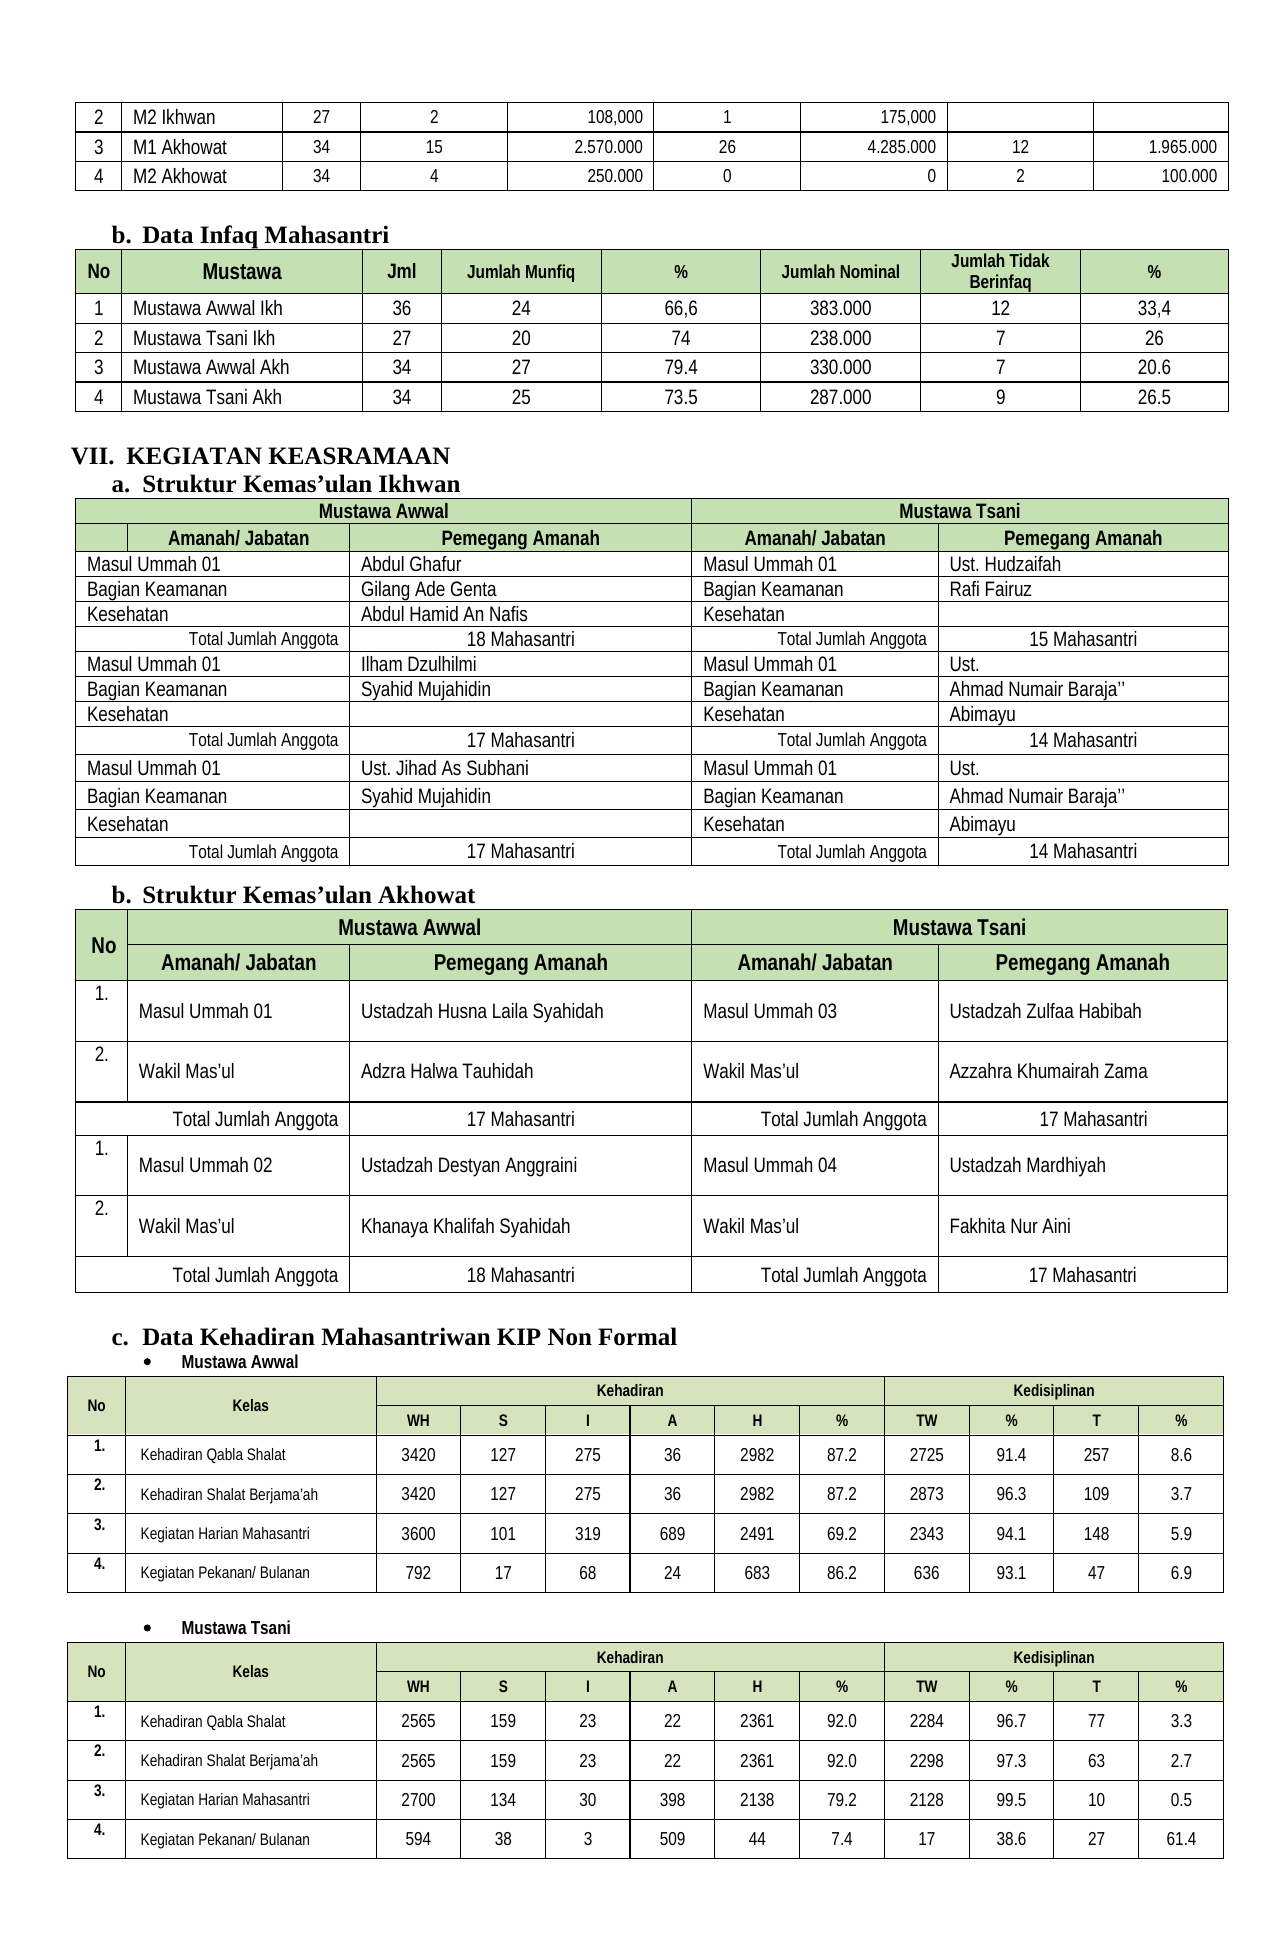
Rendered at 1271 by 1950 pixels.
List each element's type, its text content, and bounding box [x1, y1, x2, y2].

table_cell Ust. [939, 755, 1228, 781]
table_cell 3420 [377, 1436, 460, 1474]
table_cell Total Jumlah Anggota [76, 1257, 349, 1292]
table_cell 27 [442, 353, 601, 381]
table_cell 0 [654, 162, 800, 190]
table_cell 36 [363, 294, 441, 322]
table_cell Pemegang Amanah [939, 945, 1227, 980]
table_cell 3.7 [1139, 1475, 1223, 1513]
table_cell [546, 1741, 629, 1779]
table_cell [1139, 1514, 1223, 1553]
table_cell 27 [283, 103, 360, 131]
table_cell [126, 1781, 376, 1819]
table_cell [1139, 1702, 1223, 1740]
table_cell Masul Ummah 01 [76, 755, 349, 781]
table_cell 2.570.000 [508, 133, 653, 161]
table_cell Masul Ummah 01 [128, 981, 349, 1041]
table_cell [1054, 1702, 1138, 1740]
table_cell Ustadzah Mardhiyah [939, 1136, 1227, 1195]
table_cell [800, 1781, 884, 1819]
table_cell 238.000 [761, 324, 920, 352]
table_cell 26 [1081, 324, 1228, 352]
table_cell 100.000 [1094, 162, 1228, 190]
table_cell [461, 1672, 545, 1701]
table_cell Bagian Keamanan [76, 782, 349, 809]
table_cell 17 Mahasantri [939, 1257, 1227, 1292]
table_cell 2 [76, 103, 121, 131]
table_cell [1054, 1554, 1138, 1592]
table_cell 2873 [885, 1475, 969, 1513]
table_cell 275 [546, 1436, 629, 1474]
table_cell 73.5 [602, 383, 760, 411]
table_cell Amanah/ Jabatan [128, 524, 349, 551]
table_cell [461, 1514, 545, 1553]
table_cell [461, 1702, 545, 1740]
table_cell M2 Ikhwan [122, 103, 282, 131]
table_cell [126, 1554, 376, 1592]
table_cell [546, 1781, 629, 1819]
table_cell 20.6 [1081, 353, 1228, 381]
table_cell 3420 [377, 1475, 460, 1513]
table_cell 18 Mahasantri [350, 627, 691, 651]
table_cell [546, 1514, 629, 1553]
table_cell Ahmad Numair Baraja’’ [939, 677, 1228, 701]
table_cell 383.000 [761, 294, 920, 322]
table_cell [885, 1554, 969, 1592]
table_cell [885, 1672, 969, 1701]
table_cell TW [885, 1406, 969, 1434]
table_cell 0 [801, 162, 947, 190]
table_cell 4 [76, 383, 121, 411]
table_cell [939, 602, 1228, 626]
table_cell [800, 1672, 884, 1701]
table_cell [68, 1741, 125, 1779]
table_cell Kesehatan [76, 702, 349, 726]
table_cell 4.285.000 [801, 133, 947, 161]
table_cell Kegiatan Harian Mahasantri [126, 1514, 376, 1553]
table_header % [602, 250, 760, 293]
list Struktur Kemas’ulan Ikhwan [111, 469, 1196, 498]
table_cell 87.2 [800, 1475, 884, 1513]
table_cell Adzra Halwa Tauhidah [350, 1042, 691, 1101]
table_cell Wakil Mas’ul [692, 1196, 938, 1256]
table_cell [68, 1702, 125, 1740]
table_cell 3 [76, 353, 121, 381]
table_cell 26 [654, 133, 800, 161]
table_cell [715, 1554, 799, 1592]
table_cell Kesehatan [692, 602, 938, 626]
table_cell M1 Akhowat [122, 133, 282, 161]
table_cell 3 [76, 133, 121, 161]
table_cell 34 [363, 353, 441, 381]
table_cell 4 [76, 162, 121, 190]
table_cell Masul Ummah 01 [692, 652, 938, 676]
table_cell 1.965.000 [1094, 133, 1228, 161]
table_cell 12 [921, 294, 1080, 322]
table_cell Wakil Mas’ul [128, 1196, 349, 1256]
table_header Jumlah Munfiq [442, 250, 601, 293]
table_cell % [1139, 1406, 1223, 1434]
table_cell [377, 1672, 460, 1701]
table_cell 91.4 [970, 1436, 1053, 1474]
table_cell 17 Mahasantri [350, 838, 691, 865]
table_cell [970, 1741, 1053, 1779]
table_cell 34 [283, 133, 360, 161]
list Data Infaq Mahasantri [111, 220, 1196, 249]
table_cell Abimayu [939, 810, 1228, 837]
table_cell [68, 1475, 125, 1513]
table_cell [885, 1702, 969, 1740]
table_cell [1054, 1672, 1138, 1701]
table_cell 17 Mahasantri [939, 1103, 1227, 1134]
table_cell Masul Ummah 01 [76, 652, 349, 676]
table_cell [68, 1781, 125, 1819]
table_cell 257 [1054, 1436, 1138, 1474]
table_cell Ustadzah Destyan Anggraini [350, 1136, 691, 1195]
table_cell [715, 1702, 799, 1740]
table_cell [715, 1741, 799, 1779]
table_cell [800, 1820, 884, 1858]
table_cell Kehadiran Qabla Shalat [126, 1436, 376, 1474]
table_cell Pemegang Amanah [350, 945, 691, 980]
table_cell 17 Mahasantri [350, 727, 691, 753]
table_cell Total Jumlah Anggota [692, 838, 938, 865]
table_cell 36 [631, 1475, 714, 1513]
table_header Mustawa Awwal [128, 910, 691, 944]
table_cell Rafi Fairuz [939, 577, 1228, 601]
table_cell Amanah/ Jabatan [692, 945, 938, 980]
table_cell Total Jumlah Anggota [692, 1257, 938, 1292]
table_cell Kesehatan [692, 810, 938, 837]
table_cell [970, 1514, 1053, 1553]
list KEGIATAN KEASRAMAAN [114, 441, 1196, 469]
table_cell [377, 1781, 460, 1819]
table_cell Syahid Mujahidin [350, 782, 691, 809]
table_cell Total Jumlah Anggota [76, 627, 349, 651]
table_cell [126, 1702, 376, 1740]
table_cell 15 [361, 133, 507, 161]
table_cell Kesehatan [692, 702, 938, 726]
table_cell Mustawa Awwal Ikh [122, 294, 362, 322]
table_header Jml [363, 250, 441, 293]
table_cell Bagian Keamanan [76, 677, 349, 701]
table_cell 14 Mahasantri [939, 727, 1228, 753]
table_cell Ustadzah Zulfaa Habibah [939, 981, 1227, 1041]
table_header Mustawa Awwal [76, 499, 691, 523]
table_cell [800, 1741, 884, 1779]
table_cell [948, 103, 1093, 131]
list Struktur Kemas’ulan Akhowat [111, 880, 1196, 909]
table_cell 26.5 [1081, 383, 1228, 411]
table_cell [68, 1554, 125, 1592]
table_cell Abdul Ghafur [350, 552, 691, 576]
table_cell Ustadzah Husna Laila Syahidah [350, 981, 691, 1041]
table_cell Ust. [939, 652, 1228, 676]
table_cell [76, 1136, 127, 1195]
table_cell Amanah/ Jabatan [128, 945, 349, 980]
table_cell H [715, 1406, 799, 1434]
table_cell Masul Ummah 01 [692, 552, 938, 576]
table_cell 66,6 [602, 294, 760, 322]
table_cell M2 Akhowat [122, 162, 282, 190]
table_cell [76, 981, 127, 1041]
table_cell 36 [631, 1436, 714, 1474]
table_cell [68, 1514, 125, 1553]
table_header Mustawa Tsani [692, 910, 1227, 944]
table_cell Amanah/ Jabatan [692, 524, 938, 551]
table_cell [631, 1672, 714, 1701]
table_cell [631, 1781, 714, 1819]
table_cell [1094, 103, 1228, 131]
table_cell 87.2 [800, 1436, 884, 1474]
table_header Mustawa Tsani [692, 499, 1228, 523]
table_header No [68, 1377, 125, 1434]
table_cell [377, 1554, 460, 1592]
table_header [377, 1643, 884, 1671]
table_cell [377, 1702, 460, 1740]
table_cell 17 Mahasantri [350, 1103, 691, 1134]
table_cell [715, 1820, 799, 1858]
table_header Kehadiran [377, 1377, 884, 1405]
table_cell [76, 524, 127, 551]
table_cell Total Jumlah Anggota [692, 1103, 938, 1134]
table_cell Ust. Hudzaifah [939, 552, 1228, 576]
table_cell Pemegang Amanah [350, 524, 691, 551]
table_cell 15 Mahasantri [939, 627, 1228, 651]
table_cell Total Jumlah Anggota [692, 727, 938, 753]
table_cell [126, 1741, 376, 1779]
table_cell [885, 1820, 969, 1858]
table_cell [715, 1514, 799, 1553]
table_cell Kehadiran Shalat Berjama’ah [126, 1475, 376, 1513]
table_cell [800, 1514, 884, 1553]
table_cell Abdul Hamid An Nafis [350, 602, 691, 626]
table_cell Wakil Mas’ul [128, 1042, 349, 1101]
table_cell Masul Ummah 02 [128, 1136, 349, 1195]
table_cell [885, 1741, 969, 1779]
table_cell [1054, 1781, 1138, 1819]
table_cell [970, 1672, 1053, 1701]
table_cell 20 [442, 324, 601, 352]
table_cell Mustawa Tsani Akh [122, 383, 362, 411]
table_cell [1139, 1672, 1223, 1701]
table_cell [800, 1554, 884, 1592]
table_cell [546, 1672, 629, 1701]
table_cell WH [377, 1406, 460, 1434]
table_cell 25 [442, 383, 601, 411]
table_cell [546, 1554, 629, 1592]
table_cell 34 [283, 162, 360, 190]
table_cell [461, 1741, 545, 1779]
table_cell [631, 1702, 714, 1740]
table_cell A [631, 1406, 714, 1434]
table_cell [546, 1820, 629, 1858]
table_cell I [546, 1406, 629, 1434]
table_cell [350, 702, 691, 726]
table_cell 2 [948, 162, 1093, 190]
table_cell 287.000 [761, 383, 920, 411]
table_cell [68, 1436, 125, 1474]
table_cell S [461, 1406, 545, 1434]
table_cell Wakil Mas’ul [692, 1042, 938, 1101]
table_cell Bagian Keamanan [692, 782, 938, 809]
table_cell Fakhita Nur Aini [939, 1196, 1227, 1256]
table_cell 96.3 [970, 1475, 1053, 1513]
table_cell 27 [363, 324, 441, 352]
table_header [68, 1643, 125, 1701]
table_cell Kesehatan [76, 602, 349, 626]
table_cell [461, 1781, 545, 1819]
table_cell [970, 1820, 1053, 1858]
table_cell [76, 1042, 127, 1101]
table_cell 34 [363, 383, 441, 411]
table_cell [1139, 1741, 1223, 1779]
table_cell Bagian Keamanan [76, 577, 349, 601]
table_cell 1 [76, 294, 121, 322]
table_header % [1081, 250, 1228, 293]
table_cell 12 [948, 133, 1093, 161]
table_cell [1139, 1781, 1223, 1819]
table_cell 127 [461, 1475, 545, 1513]
table_cell Total Jumlah Anggota [692, 627, 938, 651]
table_header No [76, 250, 121, 293]
table_cell % [800, 1406, 884, 1434]
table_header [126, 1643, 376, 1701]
table_cell 330.000 [761, 353, 920, 381]
table_cell 2725 [885, 1436, 969, 1474]
table_cell Masul Ummah 04 [692, 1136, 938, 1195]
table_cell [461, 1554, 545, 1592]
table_cell Abimayu [939, 702, 1228, 726]
table_cell Ahmad Numair Baraja’’ [939, 782, 1228, 809]
table_cell 127 [461, 1436, 545, 1474]
table_cell 14 Mahasantri [939, 838, 1228, 865]
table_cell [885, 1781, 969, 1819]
table_header Jumlah Tidak Berinfaq [921, 250, 1080, 293]
table_cell 2 [361, 103, 507, 131]
table_header Jumlah Nominal [761, 250, 920, 293]
table_cell 79.4 [602, 353, 760, 381]
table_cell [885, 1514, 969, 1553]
table_header Kelas [126, 1377, 376, 1434]
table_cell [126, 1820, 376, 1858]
table_cell Mustawa Awwal Akh [122, 353, 362, 381]
table_cell Gilang Ade Genta [350, 577, 691, 601]
table_cell 1 [654, 103, 800, 131]
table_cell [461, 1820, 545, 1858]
table_cell Masul Ummah 03 [692, 981, 938, 1041]
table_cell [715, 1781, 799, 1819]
table_cell Bagian Keamanan [692, 677, 938, 701]
table_cell Ust. Jihad As Subhani [350, 755, 691, 781]
list Mustawa Awwal [144, 1351, 1196, 1372]
table_cell 250.000 [508, 162, 653, 190]
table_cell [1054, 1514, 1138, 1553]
table_cell Azzahra Khumairah Zama [939, 1042, 1227, 1101]
table_cell 74 [602, 324, 760, 352]
table_cell Masul Ummah 01 [76, 552, 349, 576]
table_cell 175,000 [801, 103, 947, 131]
table_header Mustawa [122, 250, 362, 293]
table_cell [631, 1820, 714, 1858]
table_cell 2 [76, 324, 121, 352]
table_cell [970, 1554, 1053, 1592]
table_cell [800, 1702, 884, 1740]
table_cell 24 [442, 294, 601, 322]
table_cell 18 Mahasantri [350, 1257, 691, 1292]
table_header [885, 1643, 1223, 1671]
table_cell 8.6 [1139, 1436, 1223, 1474]
table_cell Kesehatan [76, 810, 349, 837]
table_cell Mustawa Tsani Ikh [122, 324, 362, 352]
table_cell Khanaya Khalifah Syahidah [350, 1196, 691, 1256]
list Data Kehadiran Mahasantriwan KIP Non Formal [111, 1322, 1196, 1351]
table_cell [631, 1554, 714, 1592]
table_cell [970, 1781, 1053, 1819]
table_cell Bagian Keamanan [692, 577, 938, 601]
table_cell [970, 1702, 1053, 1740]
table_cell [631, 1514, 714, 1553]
table_cell [350, 810, 691, 837]
table_cell [76, 1196, 127, 1256]
table_cell 2982 [715, 1436, 799, 1474]
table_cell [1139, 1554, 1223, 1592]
table_cell 108,000 [508, 103, 653, 131]
table_cell 2982 [715, 1475, 799, 1513]
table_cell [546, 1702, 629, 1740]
table_header No [76, 910, 127, 980]
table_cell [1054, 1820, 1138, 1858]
table_cell 4 [361, 162, 507, 190]
table_cell 275 [546, 1475, 629, 1513]
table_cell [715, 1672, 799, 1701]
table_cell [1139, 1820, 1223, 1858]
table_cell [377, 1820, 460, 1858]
table_cell 3600 [377, 1514, 460, 1553]
table_cell 7 [921, 353, 1080, 381]
table_cell Total Jumlah Anggota [76, 727, 349, 753]
table_cell Total Jumlah Anggota [76, 1103, 349, 1134]
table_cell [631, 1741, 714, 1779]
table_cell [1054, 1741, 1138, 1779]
table_cell % [970, 1406, 1053, 1434]
table_cell Syahid Mujahidin [350, 677, 691, 701]
table_cell 9 [921, 383, 1080, 411]
table_cell Masul Ummah 01 [692, 755, 938, 781]
table_cell Total Jumlah Anggota [76, 838, 349, 865]
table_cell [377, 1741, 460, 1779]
table_cell T [1054, 1406, 1138, 1434]
table_header Kedisiplinan [885, 1377, 1223, 1405]
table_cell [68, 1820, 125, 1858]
table_cell Pemegang Amanah [939, 524, 1228, 551]
table_cell 109 [1054, 1475, 1138, 1513]
table_cell 7 [921, 324, 1080, 352]
list Mustawa Tsani [144, 1617, 1196, 1638]
table_cell 33,4 [1081, 294, 1228, 322]
table_cell Ilham Dzulhilmi [350, 652, 691, 676]
